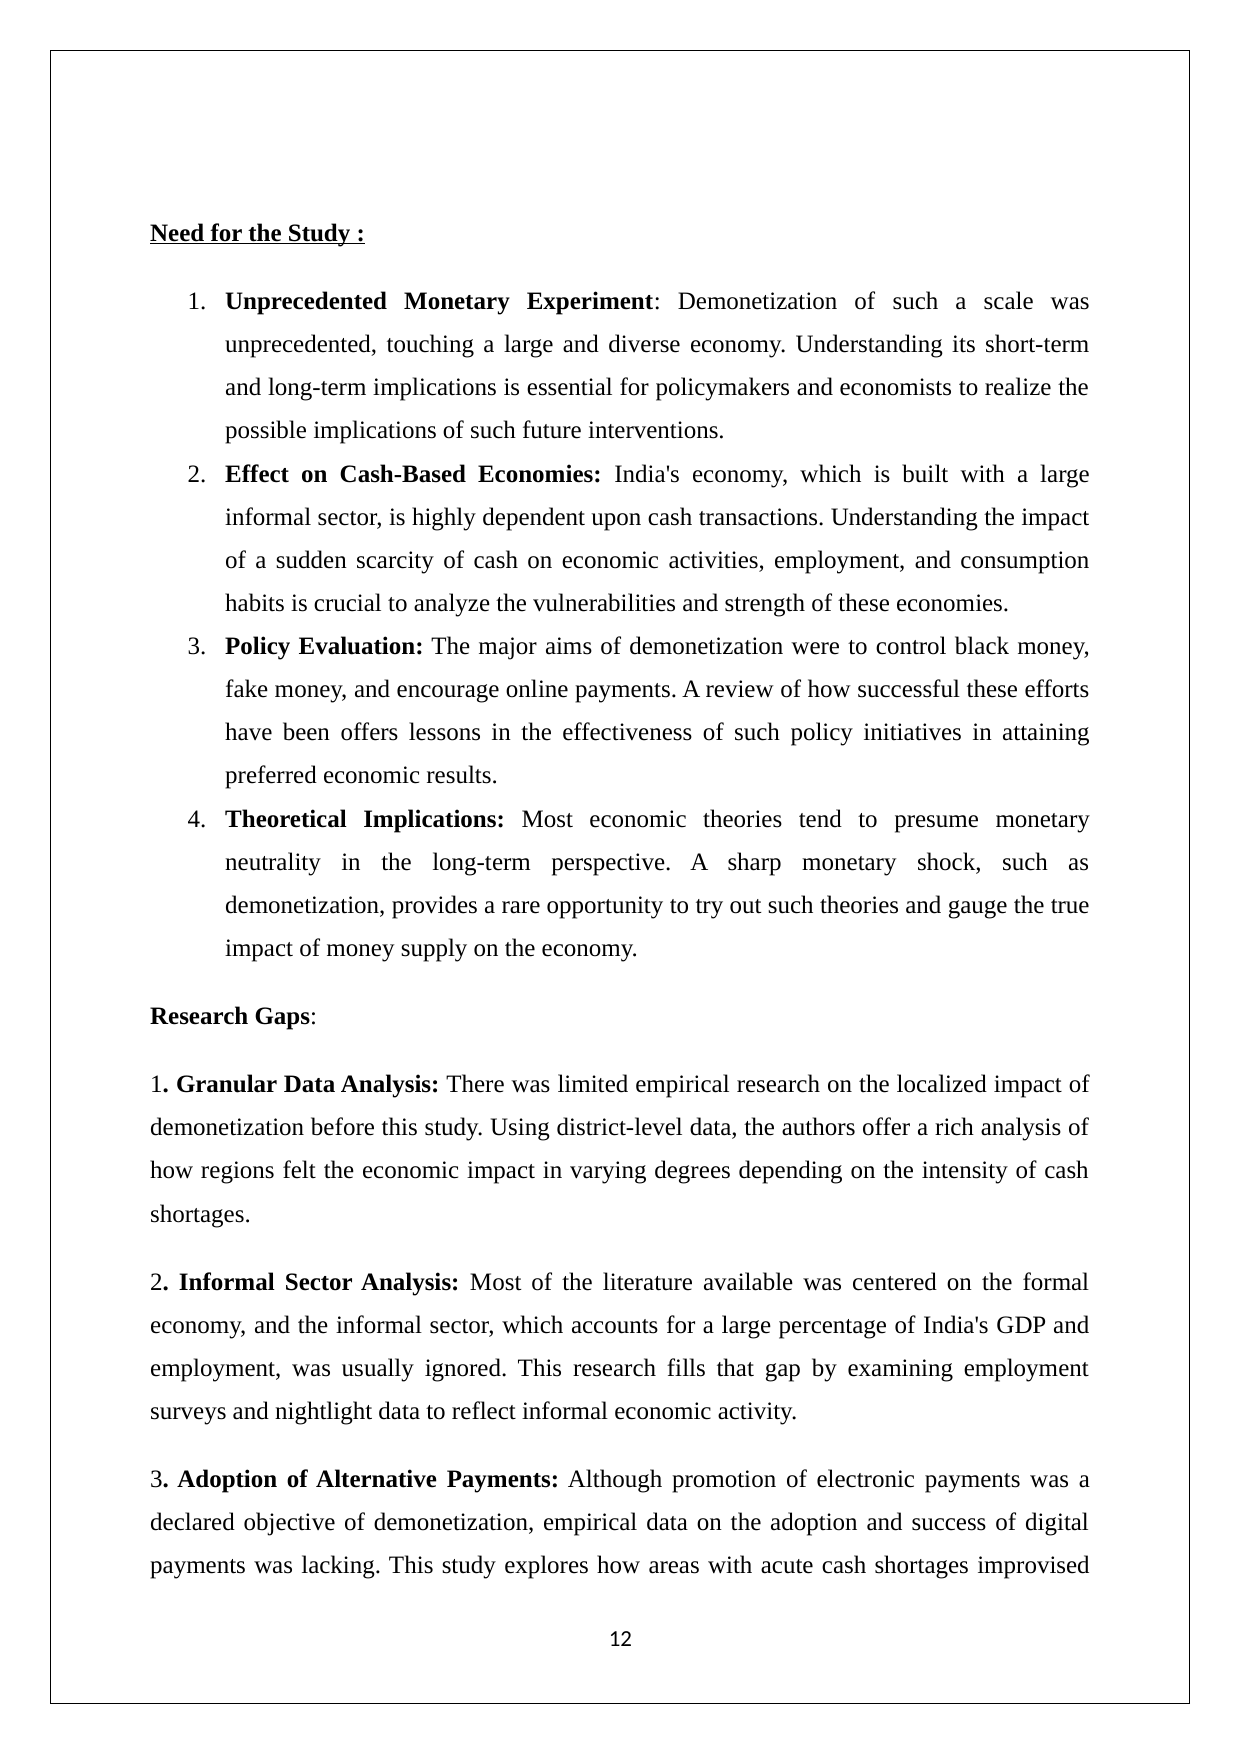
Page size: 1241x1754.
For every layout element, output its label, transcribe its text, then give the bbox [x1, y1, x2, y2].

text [150, 1464, 1090, 1579]
text Research Gaps: [150, 1001, 1090, 1030]
text 2. Informal Sector Analysis: Most of the literature available was centered on the formal economy, and the informal sector, which accounts for a large percentage of India's GDP and employment, was usually ignored. This research fills that gap by examining employment surveys and nightlight data to reflect informal economic activity. [150, 1267, 1090, 1425]
text Need for the Study : [150, 218, 1090, 247]
list Policy Evaluation: The major aims of demonetization were to control black money, fake money, and encourage online payments. A review of how successful these efforts have been offers lessons in the effectiveness of such policy initiatives in attaining preferred economic results. [187, 631, 1090, 789]
list Effect on Cash-Based Economies: India's economy, which is built with a large informal sector, is highly dependent upon cash transactions. Understanding the impact of a sudden scarcity of cash on economic activities, employment, and consumption habits is crucial to analyze the vulnerabilities and strength of these economies. [187, 459, 1090, 617]
text 1. Granular Data Analysis: There was limited empirical research on the localized impact of demonetization before this study. Using district-level data, the authors offer a rich analysis of how regions felt the economic impact in varying degrees depending on the intensity of cash shortages. [150, 1069, 1090, 1227]
list Theoretical Implications: Most economic theories tend to presume monetary neutrality in the long-term perspective. A sharp monetary shock, such as demonetization, provides a rare opportunity to try out such theories and gauge the true impact of money supply on the economy. [187, 804, 1090, 962]
list Unprecedented Monetary Experiment: Demonetization of such a scale was unprecedented, touching a large and diverse economy. Understanding its short-term and long-term implications is essential for policymakers and economists to realize the possible implications of such future interventions. [187, 286, 1090, 444]
